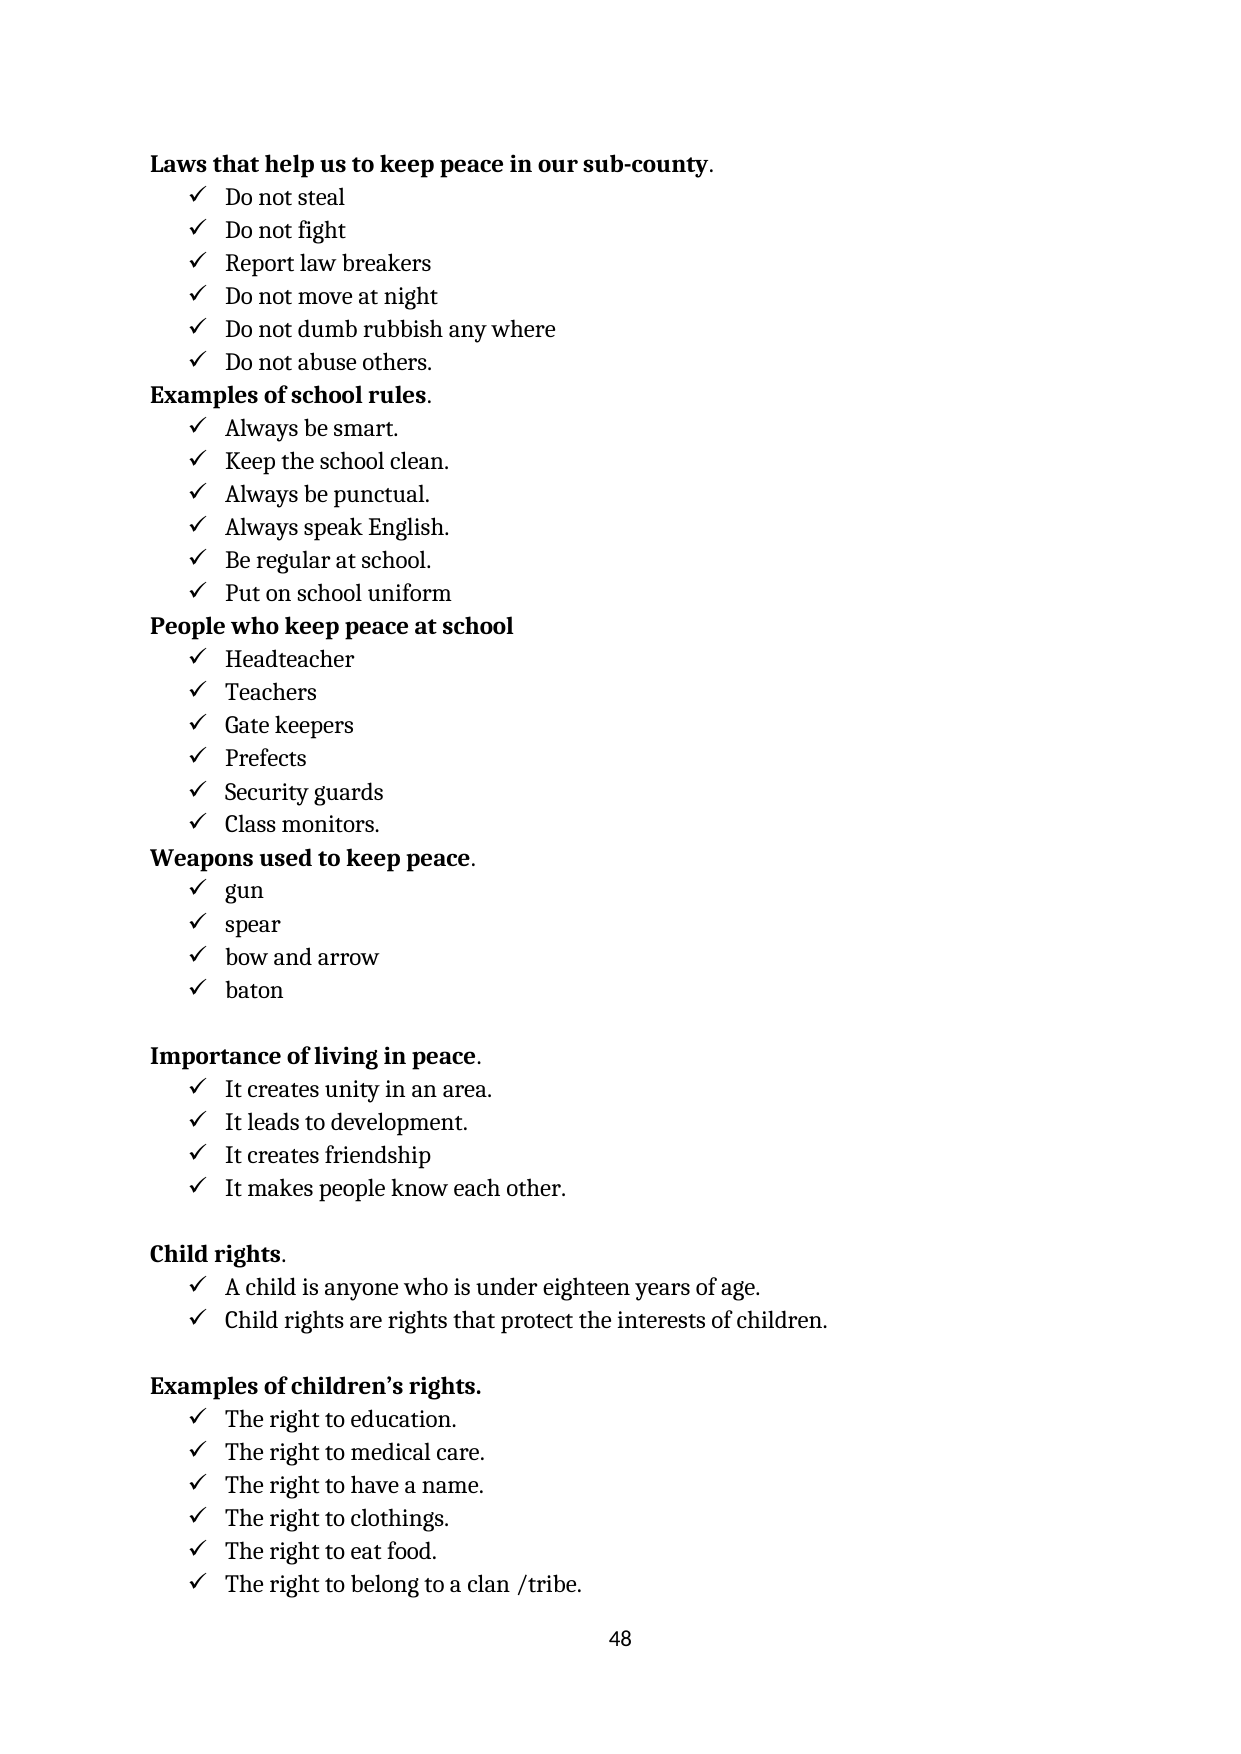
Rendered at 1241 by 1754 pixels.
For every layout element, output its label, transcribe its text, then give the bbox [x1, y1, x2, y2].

list Always be punctual. [187, 480, 1090, 509]
list It creates friendship [187, 1141, 1090, 1169]
list Do not abuse others. [187, 348, 1090, 377]
list Class monitors. [187, 810, 1090, 839]
list It creates unity in an area. [187, 1074, 1090, 1103]
list bow and arrow [187, 942, 1090, 971]
list Headteacher [187, 645, 1090, 674]
list Do not move at night [187, 282, 1090, 311]
list It leads to development. [187, 1108, 1090, 1136]
list Always speak English. [187, 513, 1090, 542]
list Gate keepers [187, 711, 1090, 740]
list Put on school uniform [187, 579, 1090, 608]
list Always be smart. [187, 414, 1090, 443]
list Weapons used to keep peace. [150, 843, 1090, 872]
list The right to have a name. [187, 1471, 1090, 1499]
list Do not fight [187, 216, 1090, 245]
list Importance of living in peace. [150, 1042, 1090, 1070]
list People who keep peace at school [150, 612, 1090, 641]
list Security guards [187, 777, 1090, 806]
list spear [187, 909, 1090, 938]
list gun [187, 876, 1090, 905]
list Be regular at school. [187, 546, 1090, 575]
list The right to belong to a clan /tribe. [187, 1570, 1090, 1599]
list Laws that help us to keep peace in our sub-county. [150, 150, 1090, 179]
list Do not dumb rubbish any where [187, 315, 1090, 344]
list Prefects [187, 744, 1090, 773]
list Child rights are rights that protect the interests of children. [187, 1306, 1090, 1334]
list The right to education. [187, 1405, 1090, 1433]
list Child rights. [150, 1240, 1090, 1268]
list The right to eat food. [187, 1537, 1090, 1566]
list Keep the school clean. [187, 447, 1090, 476]
list Examples of children’s rights. [150, 1372, 1090, 1401]
list Examples of school rules. [150, 381, 1090, 410]
list Report law breakers [187, 249, 1090, 278]
list Do not steal [187, 183, 1090, 212]
list baton [187, 976, 1090, 1004]
list A child is anyone who is under eighteen years of age. [187, 1273, 1090, 1301]
list It makes people know each other. [187, 1174, 1090, 1202]
list The right to clothings. [187, 1504, 1090, 1533]
list Teachers [187, 678, 1090, 707]
list The right to medical care. [187, 1438, 1090, 1467]
